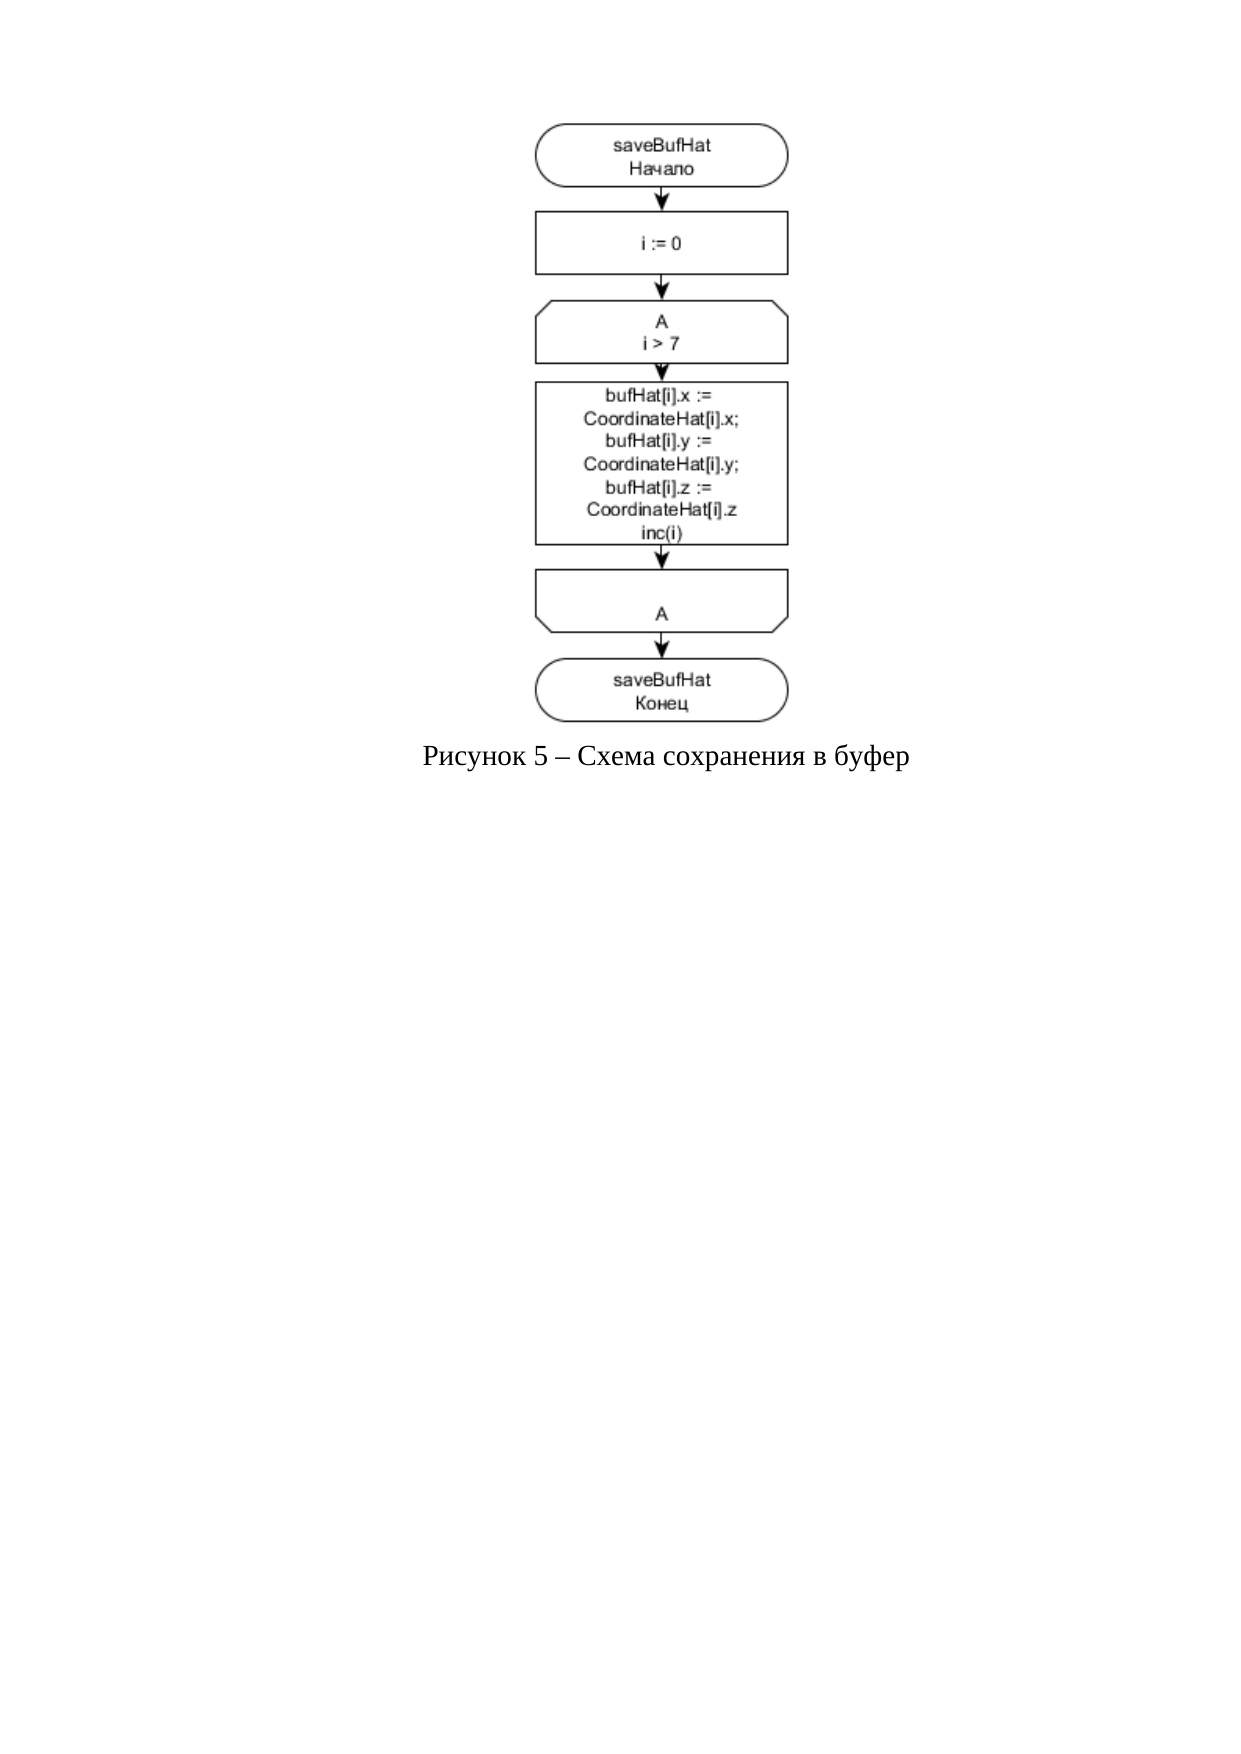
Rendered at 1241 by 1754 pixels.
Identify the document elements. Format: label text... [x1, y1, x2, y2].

picture [515, 108, 817, 738]
text Рисунок 5 – Схема сохранения в буфер [167, 738, 1165, 771]
